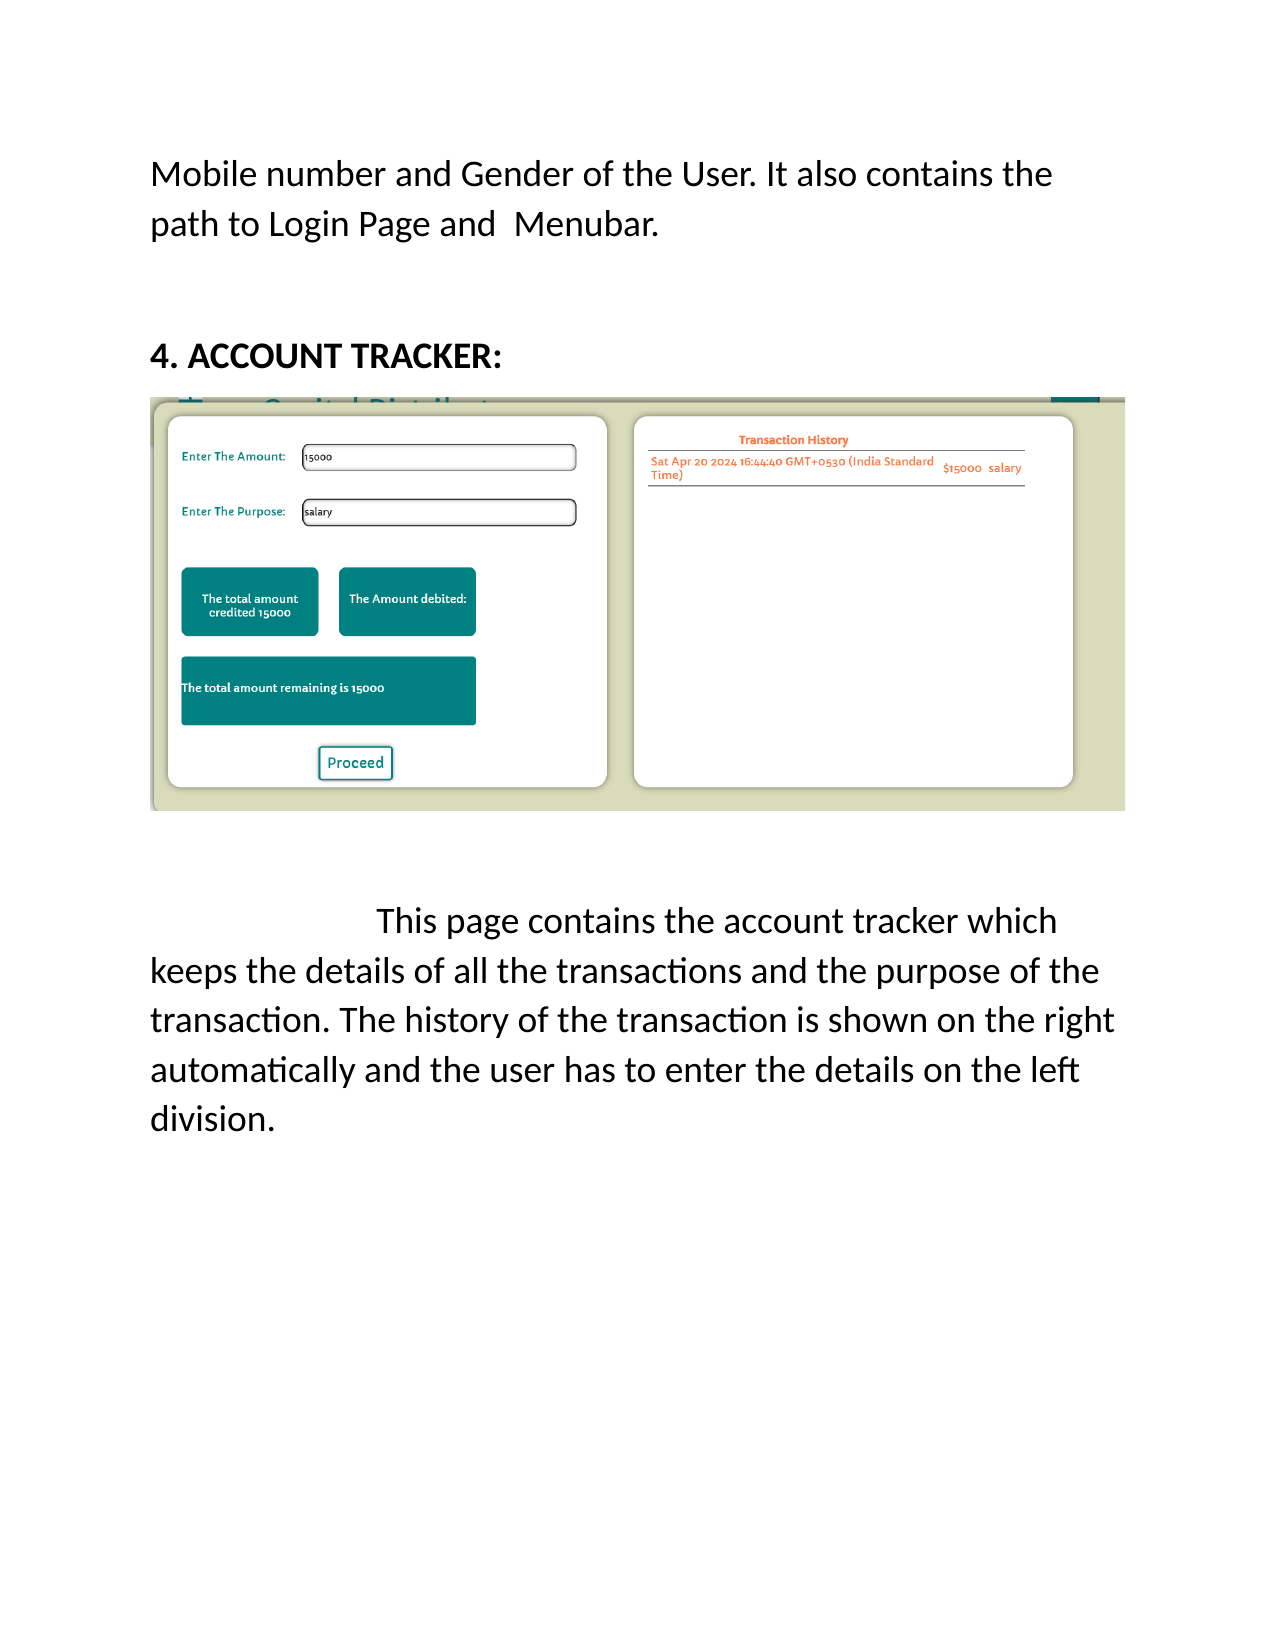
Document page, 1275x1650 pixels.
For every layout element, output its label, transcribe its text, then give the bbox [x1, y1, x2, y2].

picture [150, 397, 1125, 811]
text This page contains the account tracker which keeps the details of all the transactions and the purpose of the transaction. The history of the transaction is shown on the right automatically and the user has to enter the details on the left division. [150, 897, 1125, 1141]
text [150, 150, 1125, 245]
text 4. ACCOUNT TRACKER: [150, 332, 1125, 378]
